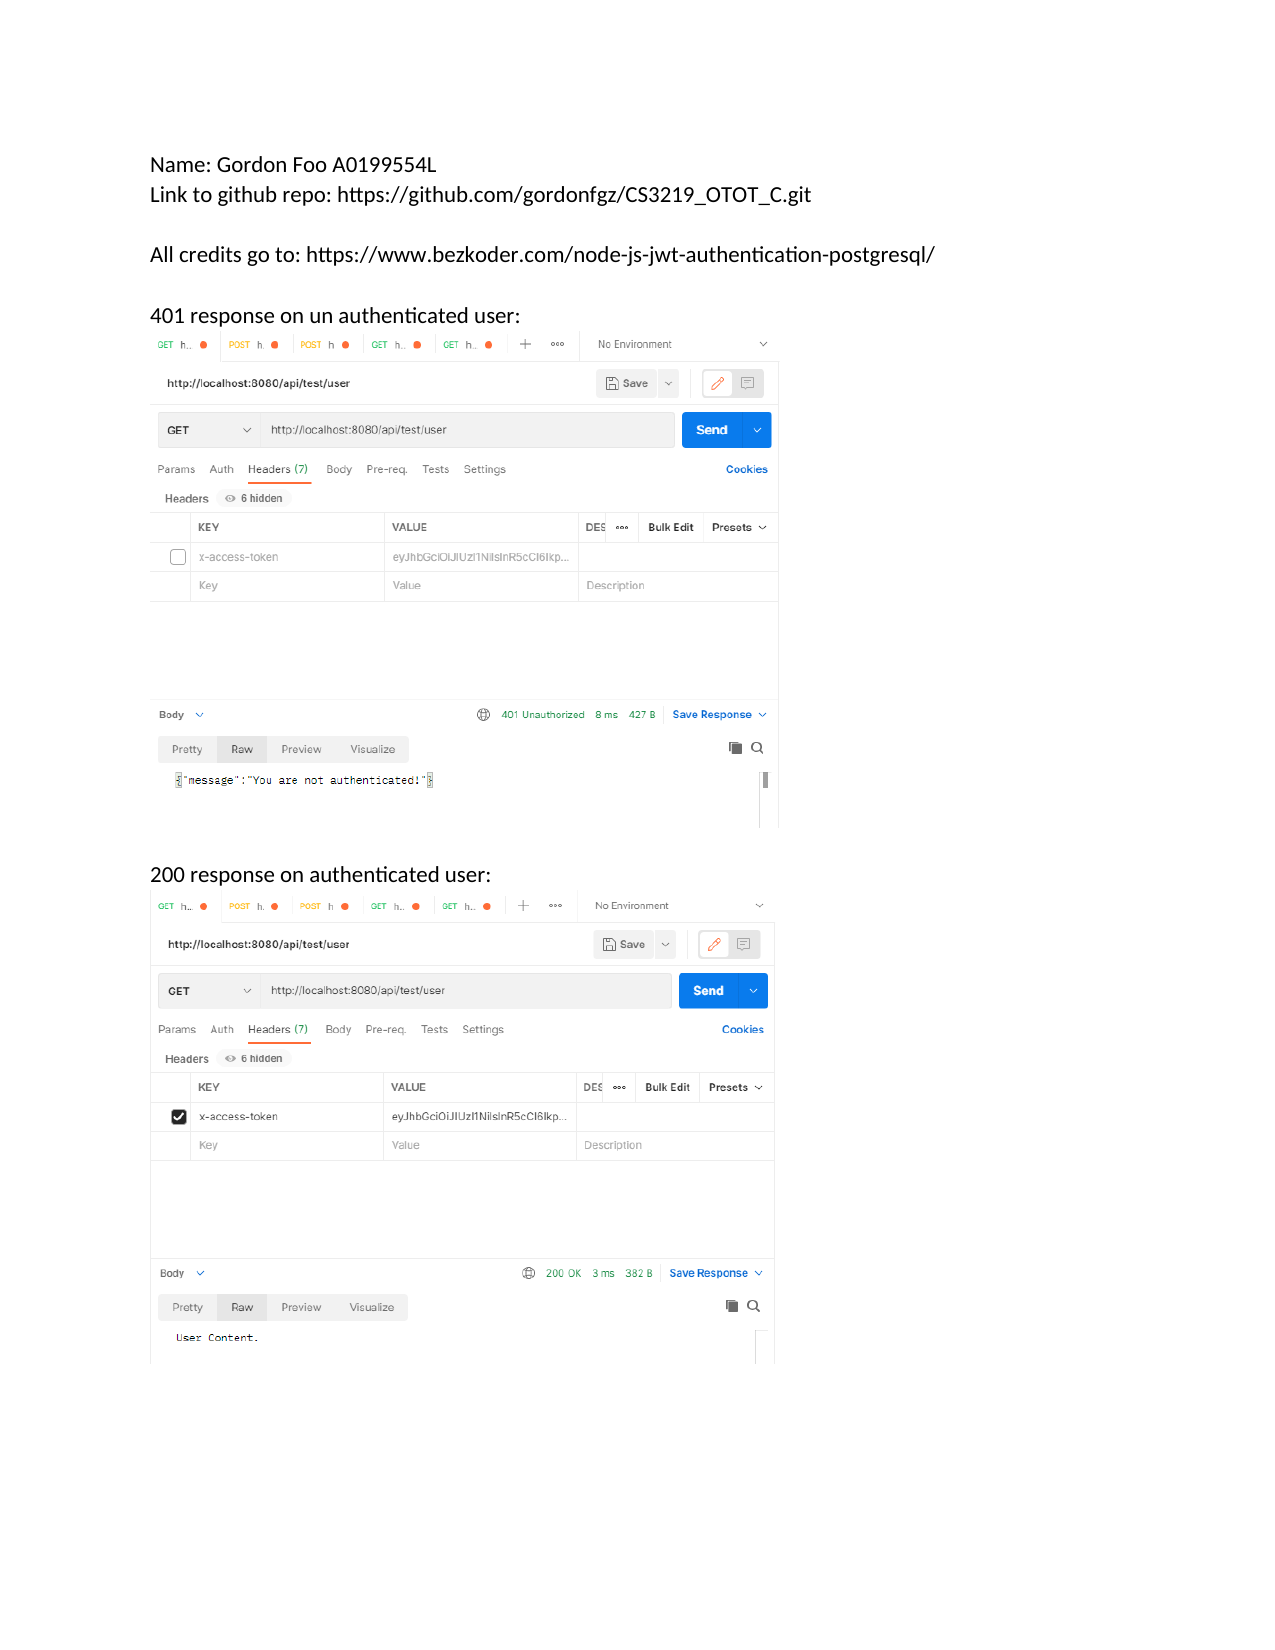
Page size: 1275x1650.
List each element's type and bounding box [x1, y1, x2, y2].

picture [150, 331, 780, 828]
text [150, 150, 1125, 1394]
picture [150, 890, 775, 1364]
